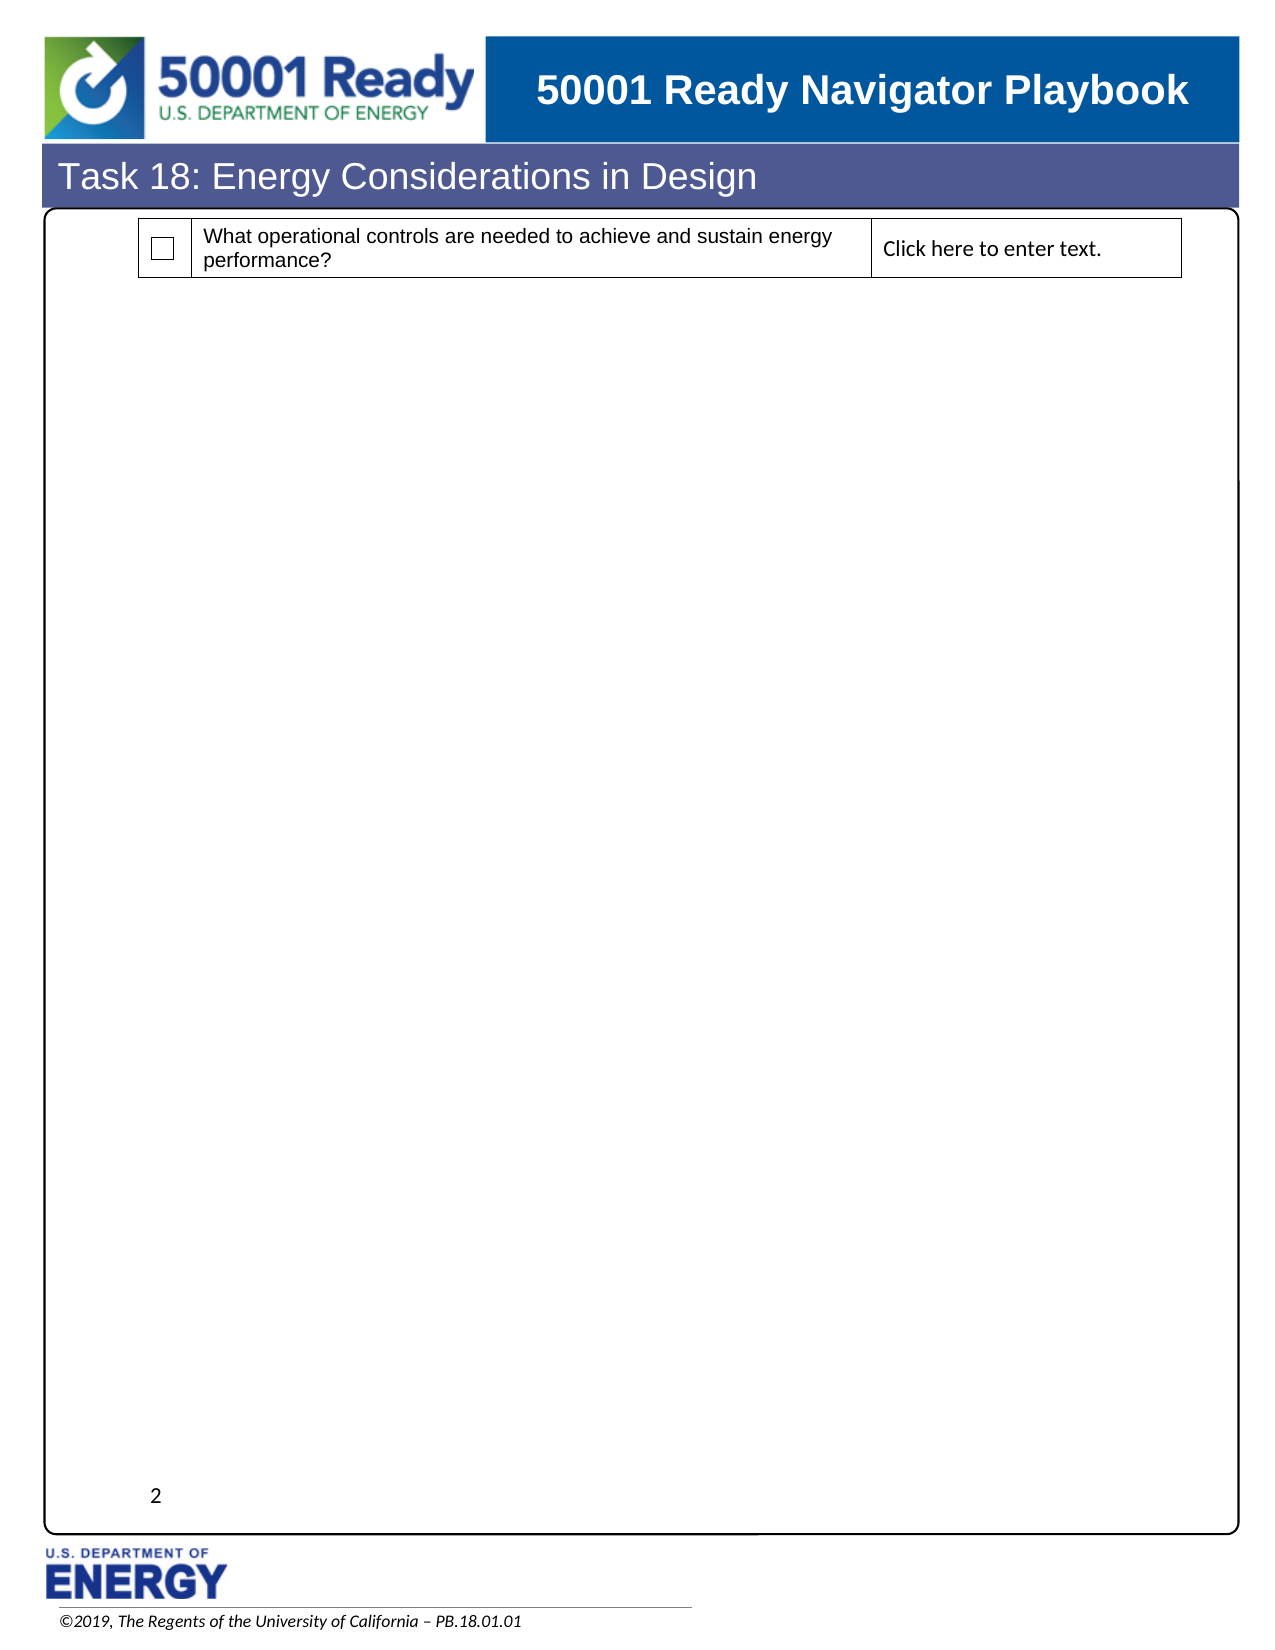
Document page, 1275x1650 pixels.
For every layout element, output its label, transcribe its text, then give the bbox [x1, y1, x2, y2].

picture [42, 36, 474, 138]
table_cell What operational controls are needed to achieve and sustain energy performance? [192, 219, 871, 277]
picture [45, 1547, 228, 1599]
table_cell [139, 219, 191, 277]
